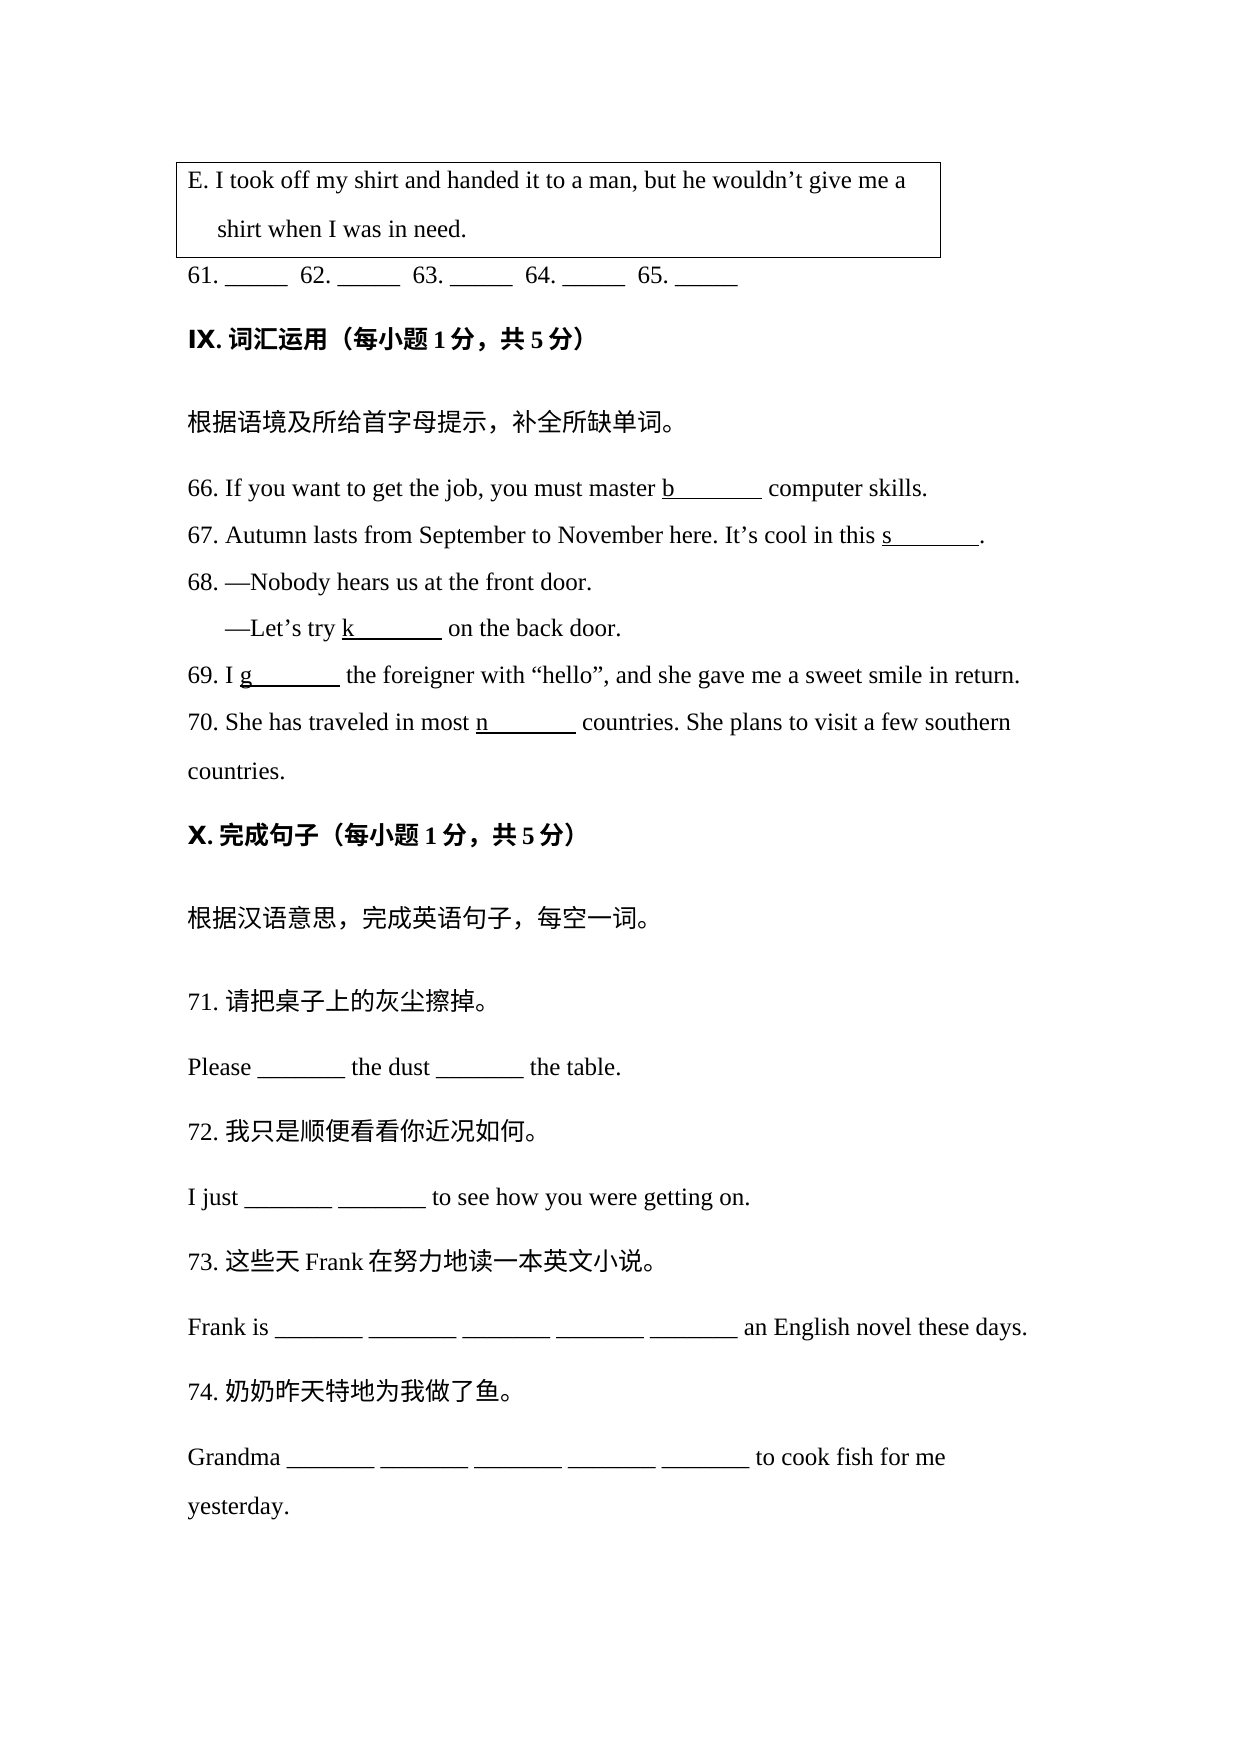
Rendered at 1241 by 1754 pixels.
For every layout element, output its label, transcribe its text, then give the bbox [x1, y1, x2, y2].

text 68. —Nobody hears us at the front door. [187, 565, 1053, 597]
text 66. If you want to get the job, you must master b computer skills. [187, 471, 1053, 503]
text —Let’s try k on the back door. [187, 612, 1053, 644]
text Please _______ the dust _______ the table. [187, 1050, 1053, 1083]
text 70. She has traveled in most n countries. She plans to visit a few southern countries. [187, 705, 1053, 787]
text 73. 这些天Frank在努力地读一本英文小说。 [187, 1227, 1053, 1292]
text 71. 请把桌子上的灰尘擦掉。 [187, 967, 1053, 1032]
text 根据语境及所给首字母提示，补全所缺单词。 [187, 388, 1053, 453]
text 69. I g the foreigner with “hello”, and she gave me a sweet smile in return. [187, 658, 1053, 691]
text Ⅹ. 完成句子（每小题1分，共5分） [187, 801, 1053, 866]
text 根据汉语意思，完成英语句子，每空一词。 [187, 884, 1053, 949]
text Grandma _______ _______ _______ _______ _______ to cook fish for me yesterday. [187, 1440, 1053, 1522]
text 72. 我只是顺便看看你近况如何。 [187, 1097, 1053, 1162]
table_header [177, 163, 940, 257]
text 74. 奶奶昨天特地为我做了鱼。 [187, 1357, 1053, 1422]
text 61. _____ 62. _____ 63. _____ 64. _____ 65. _____ [187, 258, 1053, 290]
text Ⅸ. 词汇运用（每小题1分，共5分） [187, 305, 1053, 370]
text Frank is _______ _______ _______ _______ _______ an English novel these days. [187, 1310, 1053, 1343]
text 67. Autumn lasts from September to November here. It’s cool in this s . [187, 518, 1053, 550]
text I just _______ _______ to see how you were getting on. [187, 1180, 1053, 1213]
